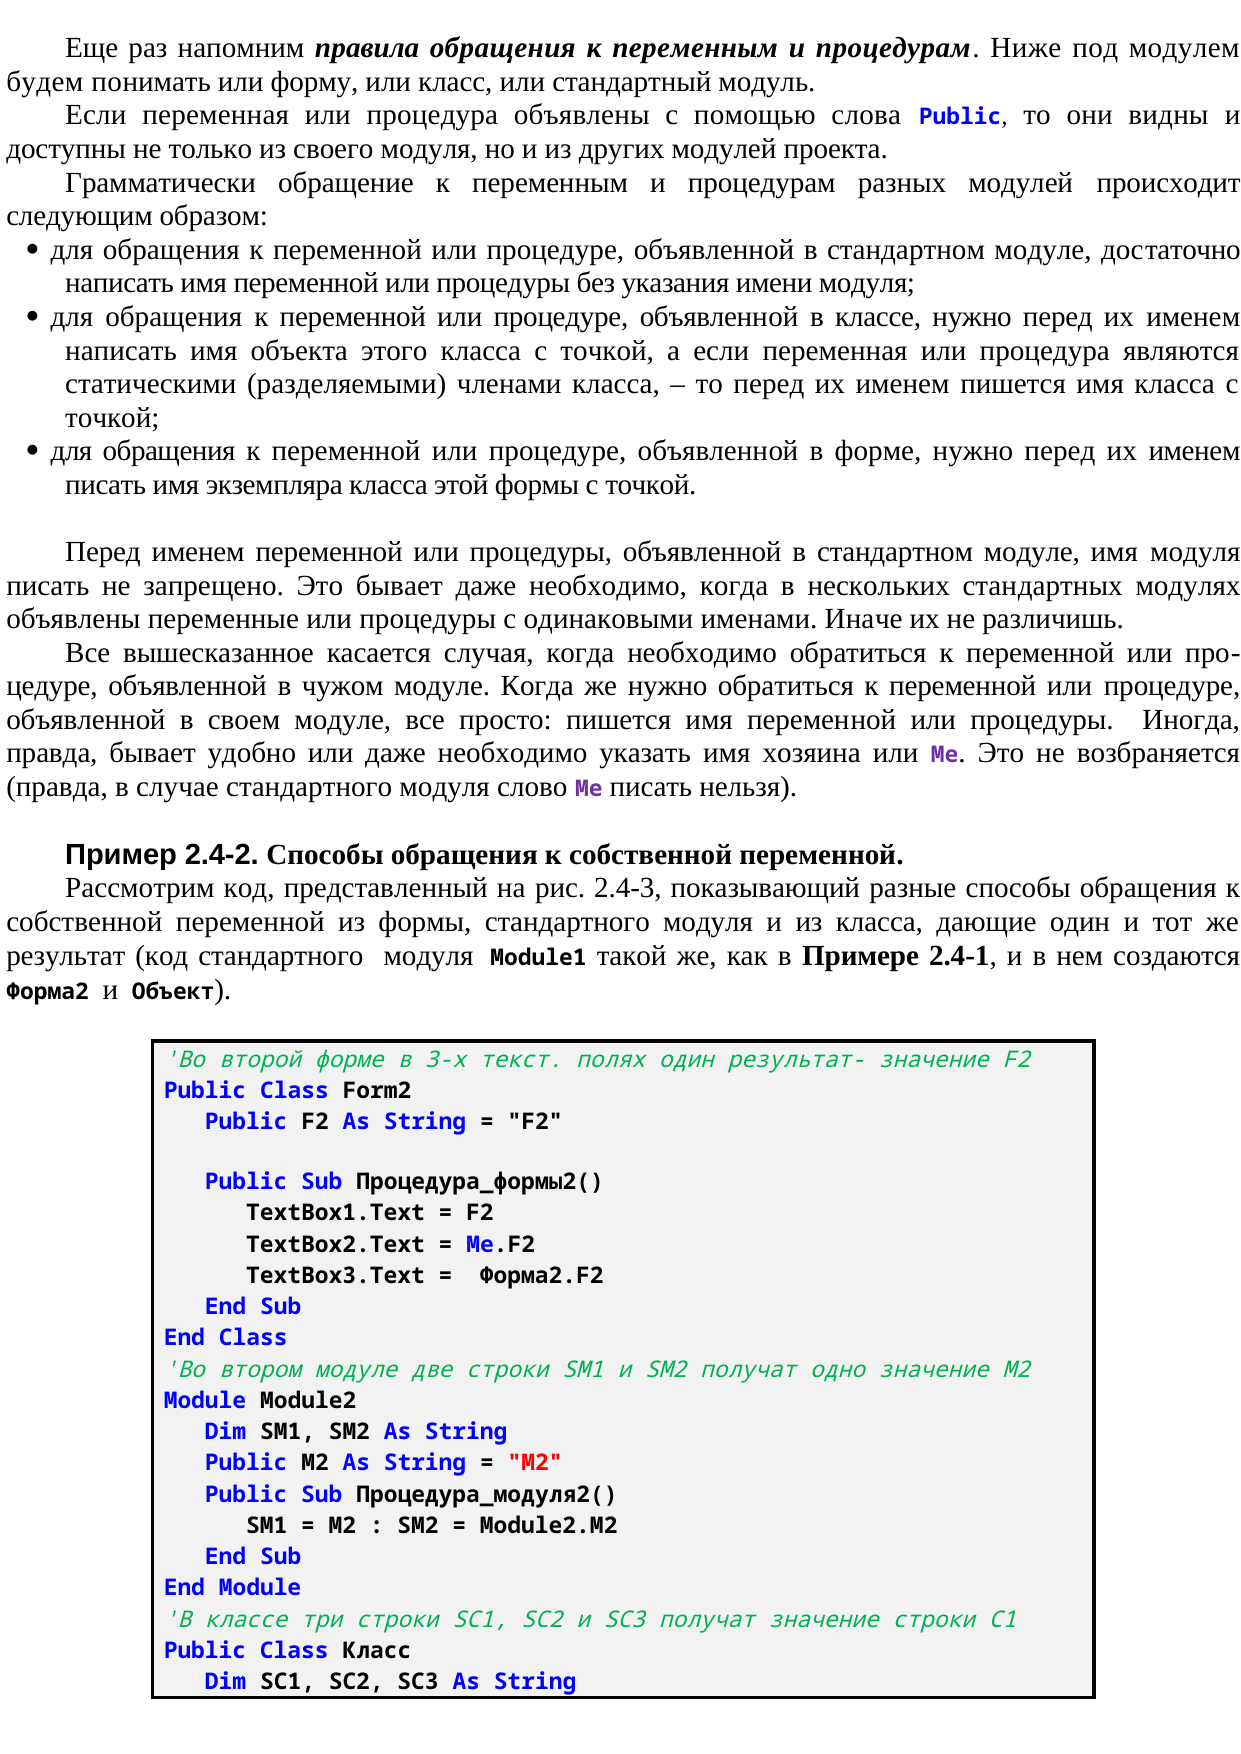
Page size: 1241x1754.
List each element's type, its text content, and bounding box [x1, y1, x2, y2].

list для обращения к переменной или процедуре, объявленной в стандартном модуле, достаточно написать имя переменной или процедуры без указания имени модуля; [27, 232, 1240, 299]
text Пример 2.4-2. Способы обращения к собственной переменной. [6, 837, 1240, 871]
list для обращения к переменной или процедуре, объявленной в форме, нужно перед их именем писать имя экземпляра класса этой формы с точкой. [27, 433, 1240, 501]
text Все вышесказанное касается случая, когда необходимо обратиться к переменной или процедуре, объявленной в чужом модуле. Когда же нужно обратиться к переменной или процедуре, объявленной в своем модуле, все просто: пишется имя переменной или процедуры. Иногда, правда, бывает удобно или даже необходимо указать имя хозяина или Me. Это не возбраняется (правда, в случае стандартного модуля слово Me писать нельзя). [6, 635, 1240, 803]
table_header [154, 1043, 1092, 1696]
list для обращения к переменной или процедуре, объявленной в классе, нужно перед их именем написать имя объекта этого класса с точкой, а если переменная или процедура являются статическими (разделяемыми) членами класса, – то перед их именем пишется имя класса с точкой; [27, 299, 1240, 433]
text Рассмотрим код, представленный на рис. 2.4-3, показывающий разные способы обращения к собственной переменной из формы, стандартного модуля и из класса, дающие один и тот же результат (код стандартного модуля Module1 такой же, как в Примере 2.4-1, и в нем создаются Форма2 и Объект). [6, 871, 1240, 1006]
text Еще раз напомним правила обращения к переменным и процедурам. Ниже под модулем будем понимать или форму, или класс, или стандартный модуль. [6, 30, 1240, 97]
text Перед именем переменной или процедуры, объявленной в стандартном модуле, имя модуля писать не запрещено. Это бывает даже необходимо, когда в нескольких стандартных модулях объявлены переменные или процедуры с одинаковыми именами. Иначе их не различишь. [6, 534, 1240, 635]
text Если переменная или процедура объявлены с помощью слова Public, то они видны и доступны не только из своего модуля, но и из других модулей проекта. [6, 97, 1240, 165]
text Грамматически обращение к переменным и процедурам разных модулей происходит следующим образом: [6, 165, 1240, 232]
